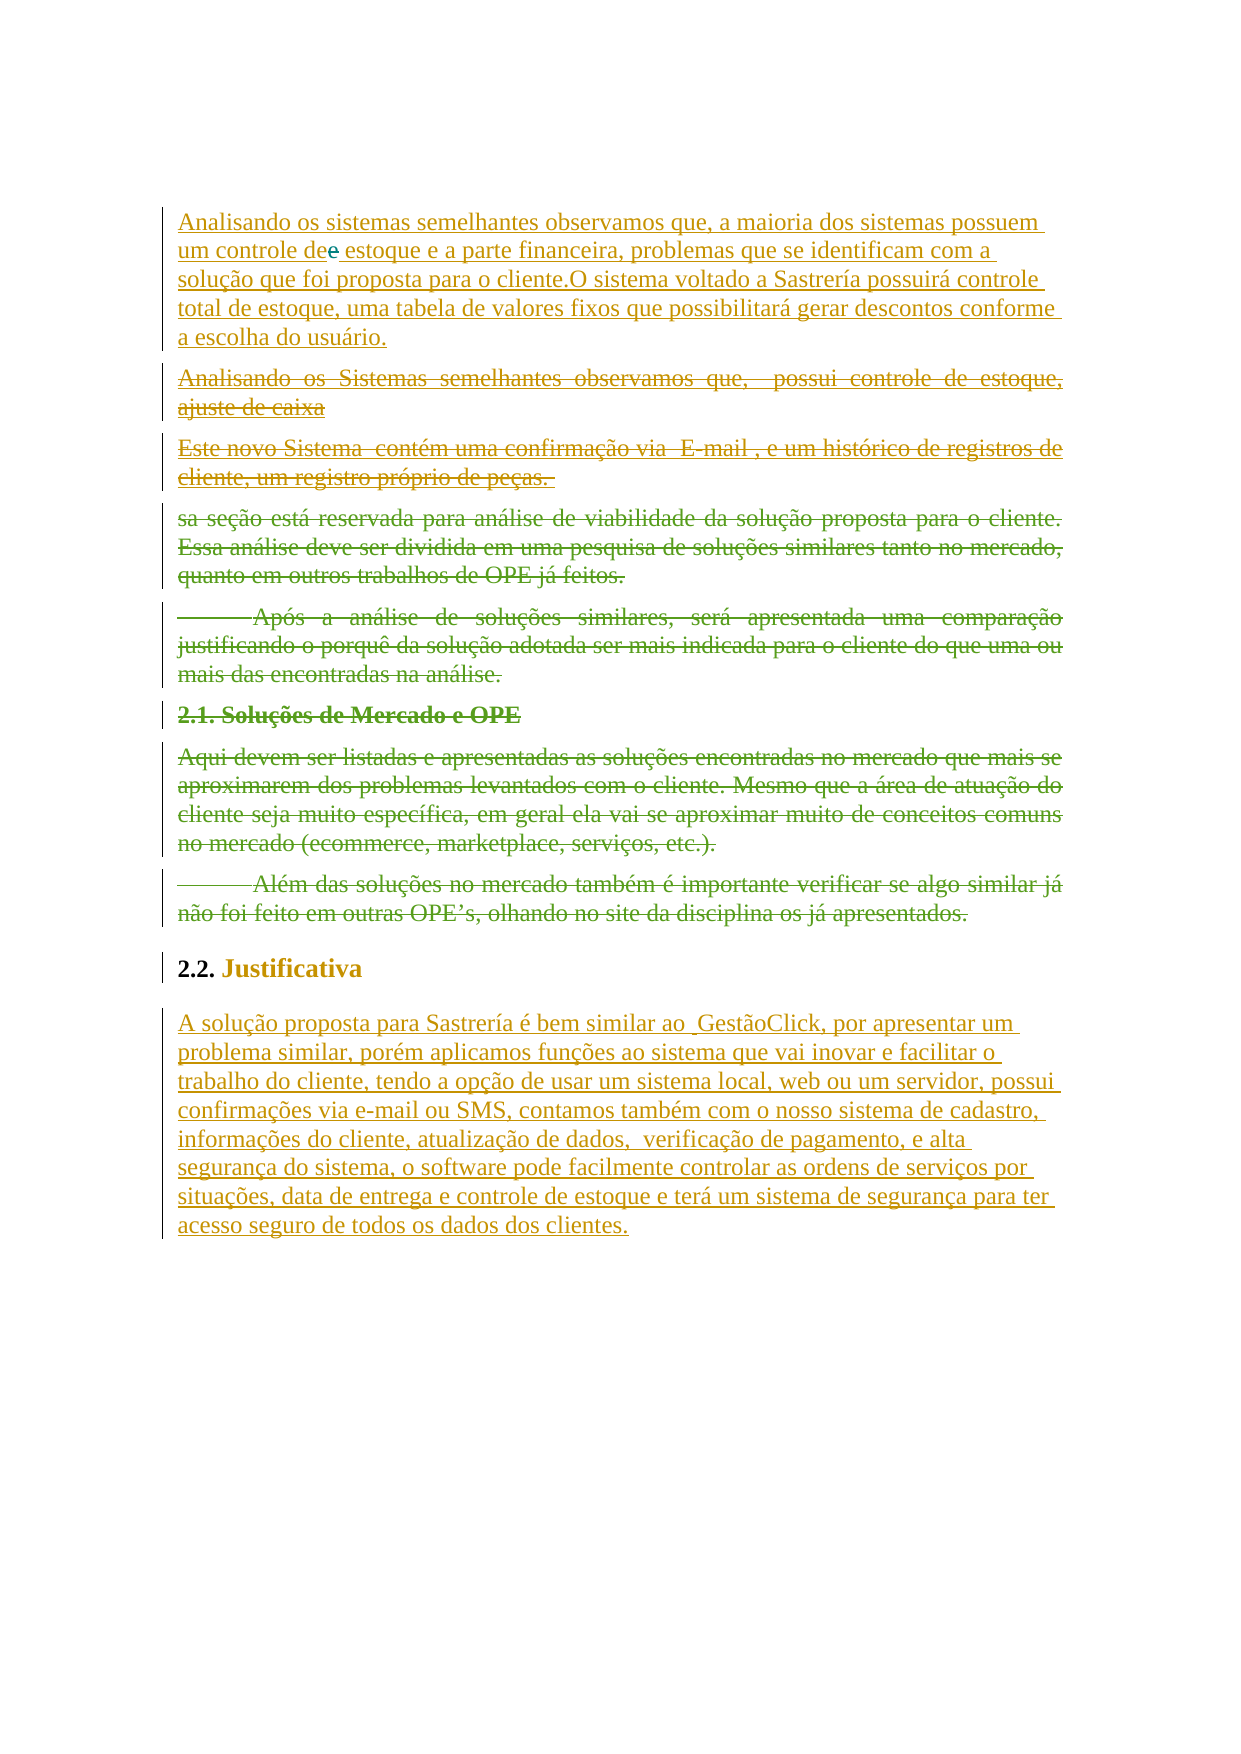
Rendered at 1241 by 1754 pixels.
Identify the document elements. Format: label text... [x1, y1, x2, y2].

text 2.2. Justificativa [177, 952, 1063, 983]
